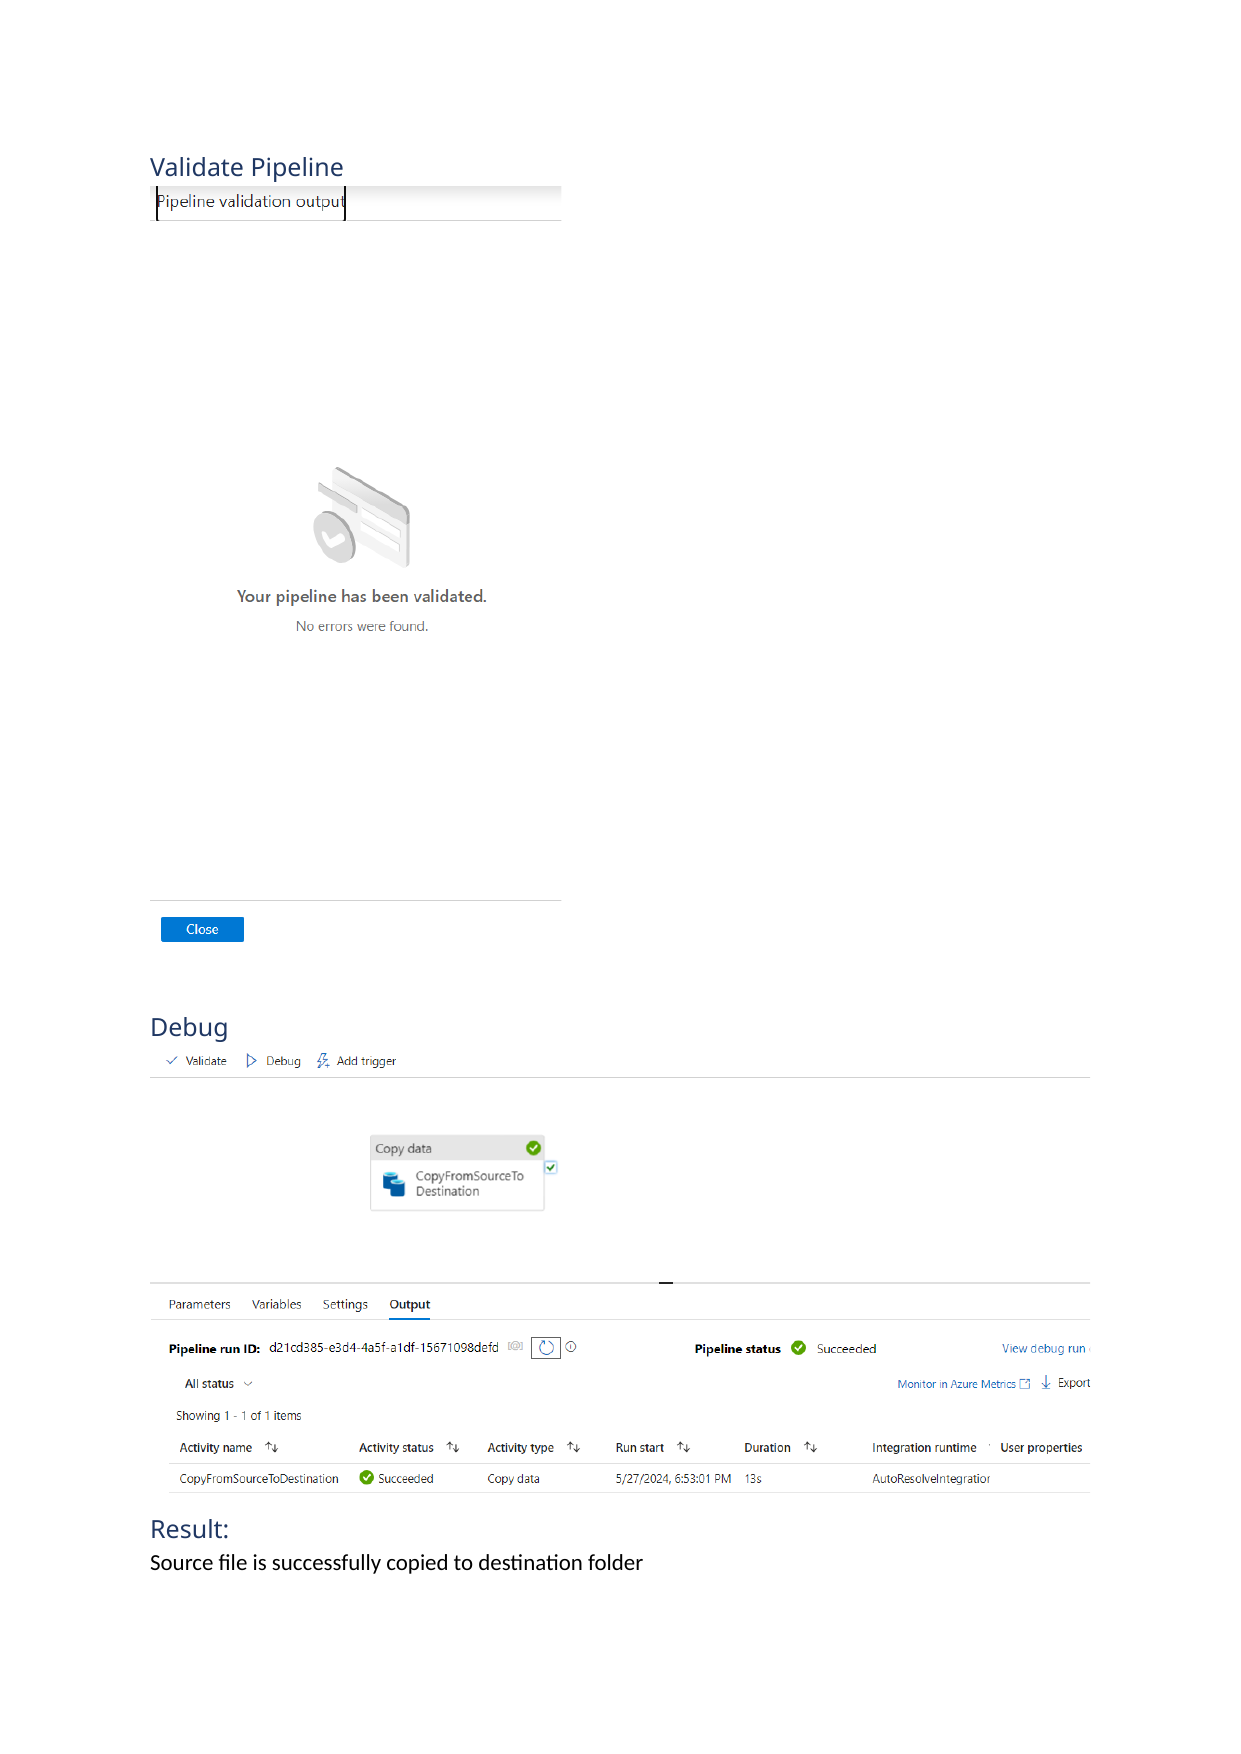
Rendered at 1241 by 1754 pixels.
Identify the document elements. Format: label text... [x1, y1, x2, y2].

subtitle Debug [150, 1009, 1090, 1043]
subtitle Result: [150, 1511, 1090, 1545]
picture [150, 186, 562, 944]
subtitle Validate Pipeline [150, 150, 1090, 184]
text Source file is successfully copied to destination folder [150, 1548, 1090, 1576]
picture [150, 1046, 1091, 1493]
